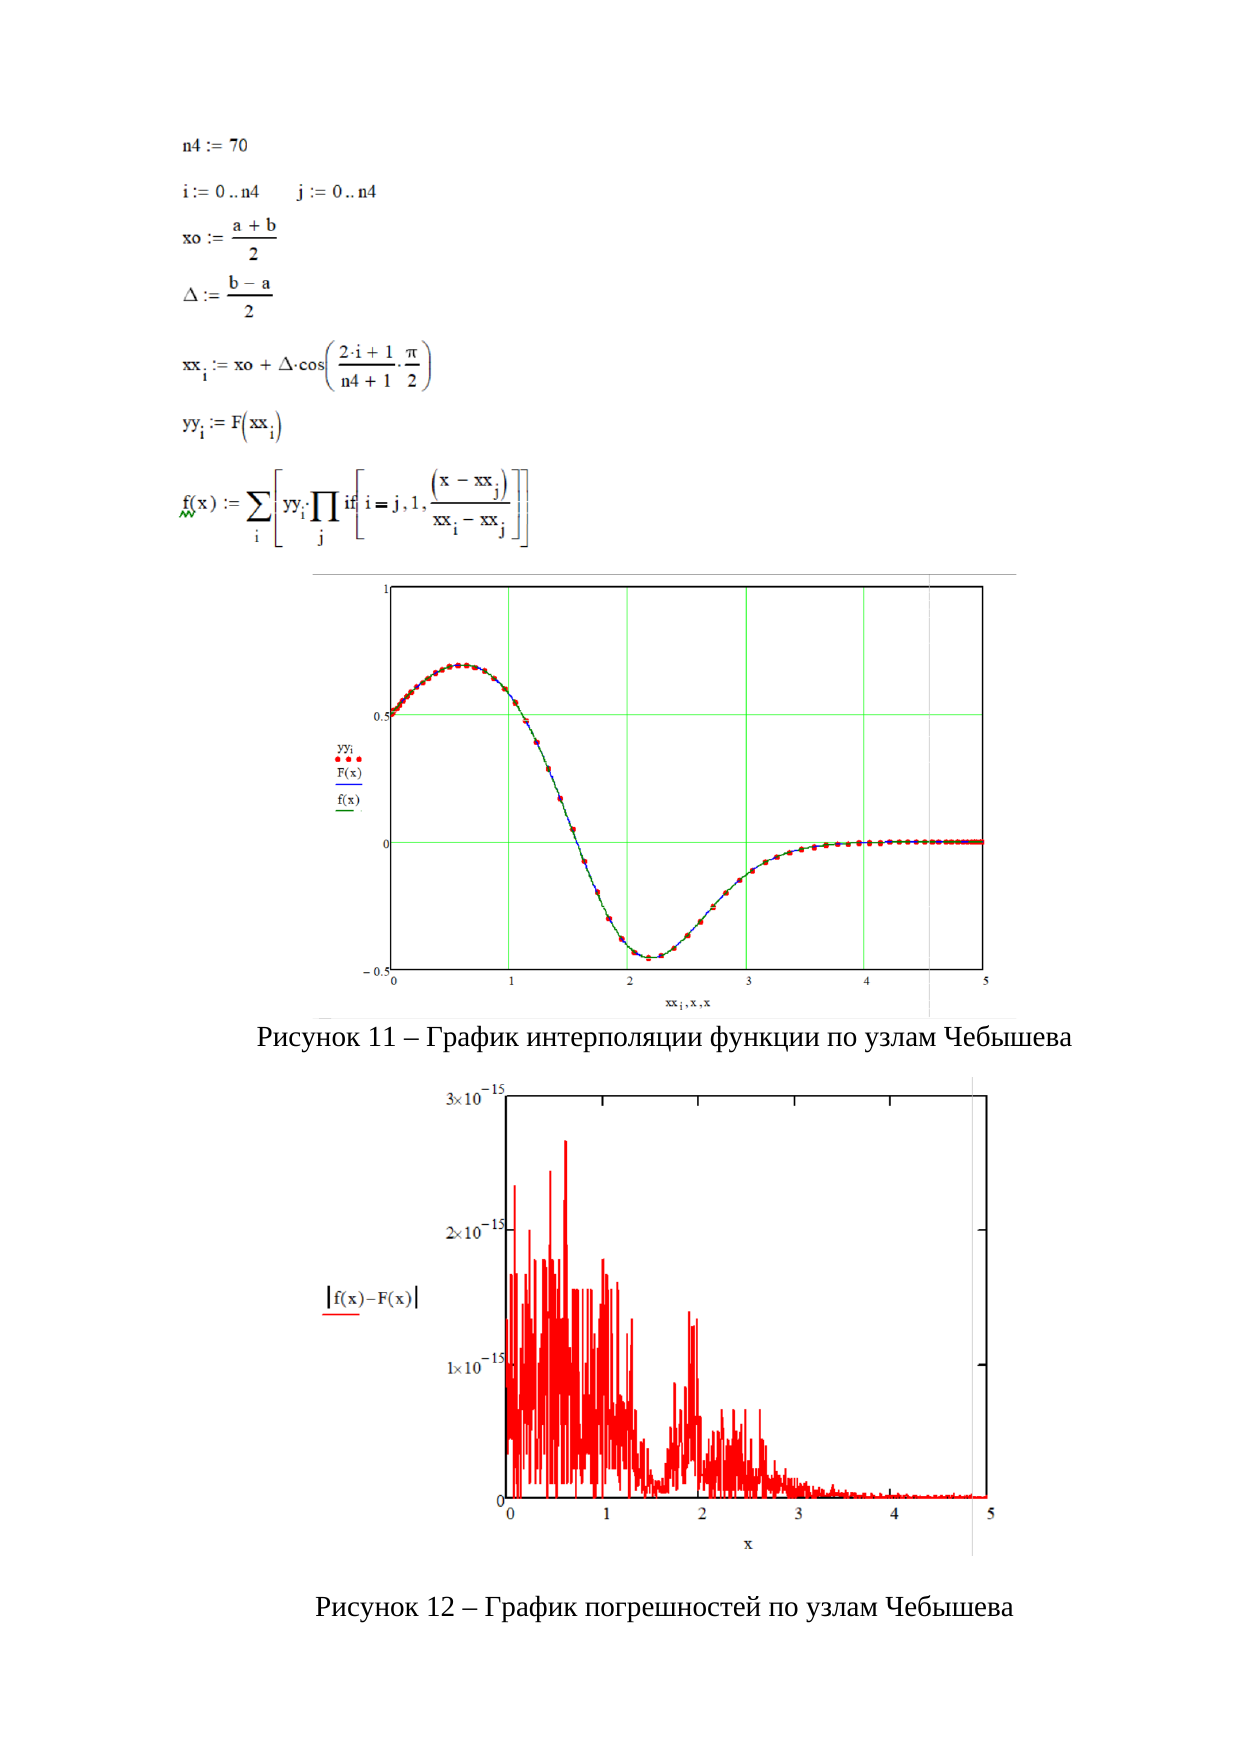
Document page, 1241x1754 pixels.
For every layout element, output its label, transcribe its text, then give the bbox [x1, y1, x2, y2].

text Рисунок 11 – График интерполяции функции по узлам Чебышева [177, 1019, 1152, 1052]
text Рисунок 12 – График погрешностей по узлам Чебышева [177, 1589, 1152, 1622]
picture [177, 118, 1017, 1019]
picture [320, 1077, 1009, 1556]
